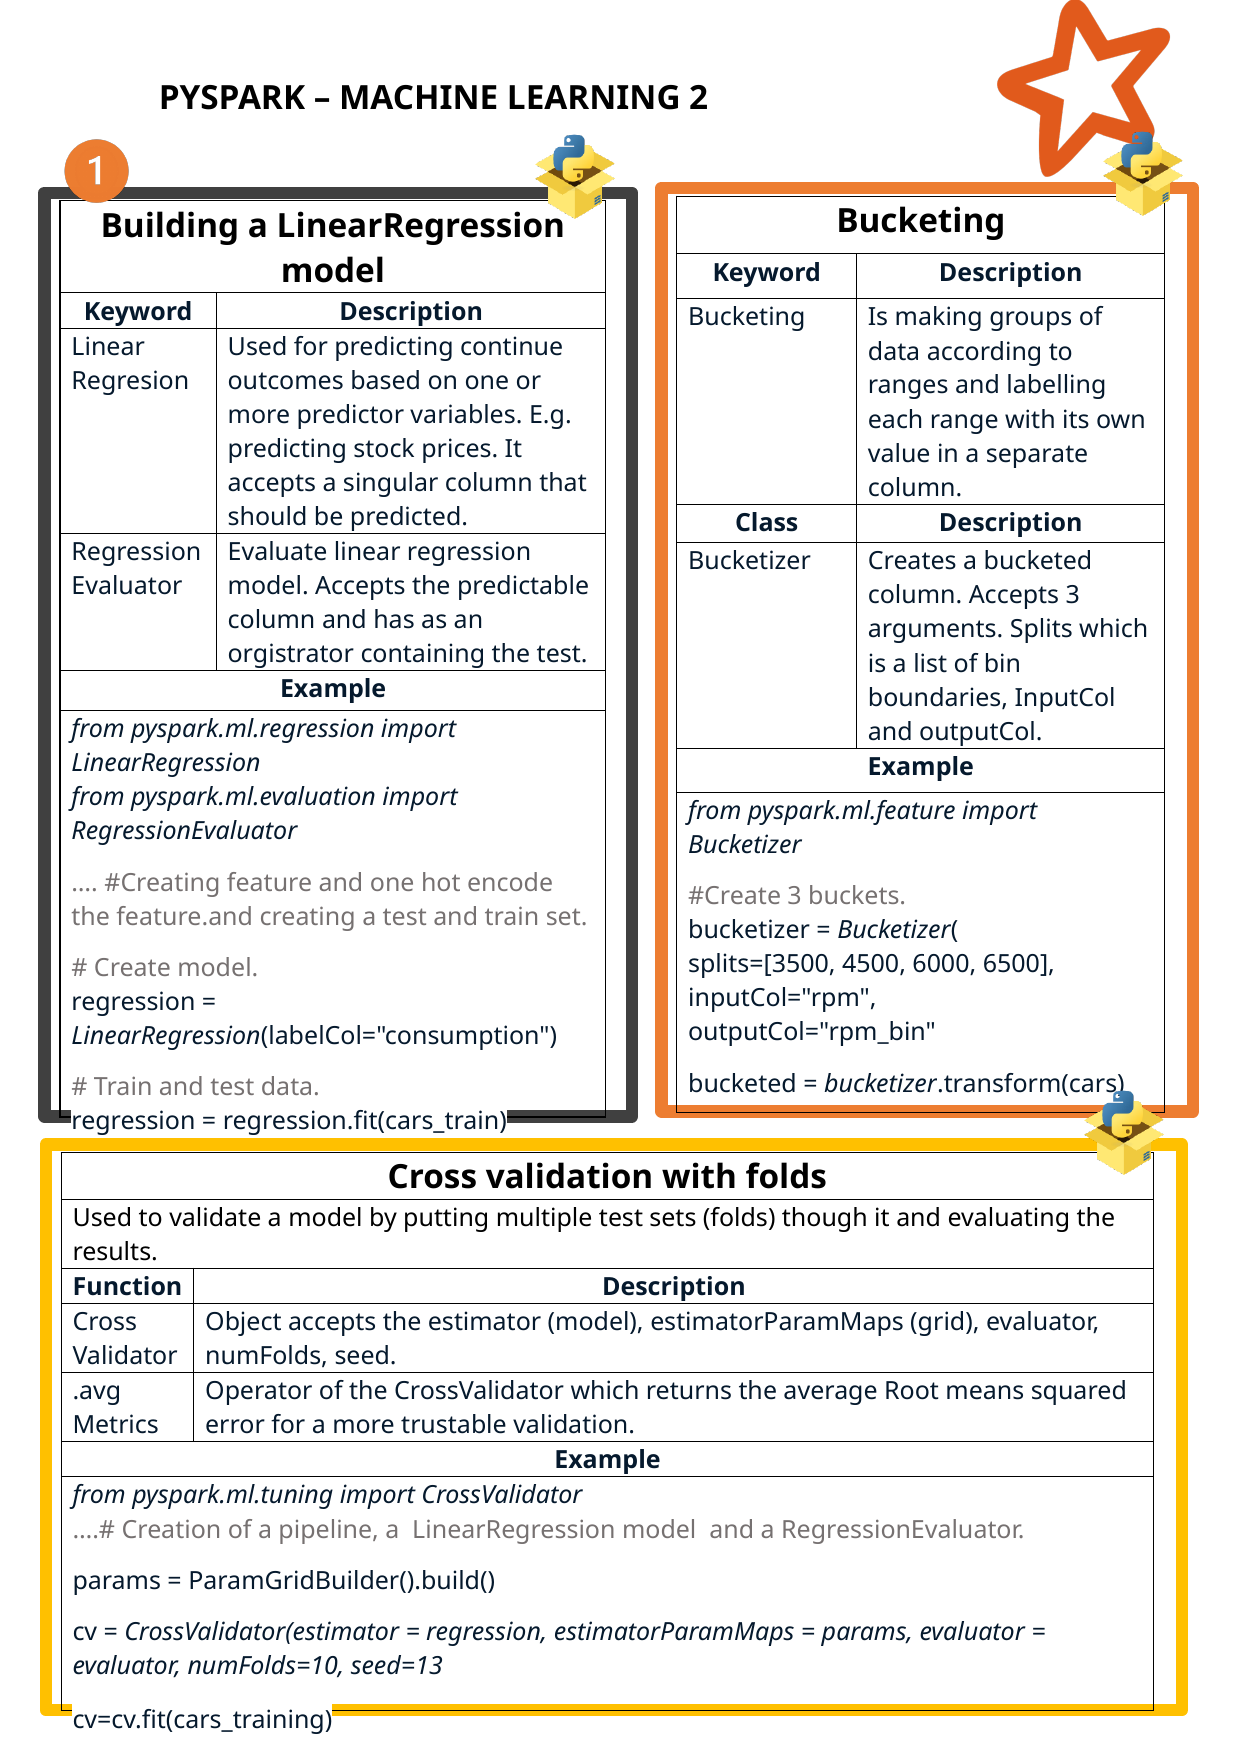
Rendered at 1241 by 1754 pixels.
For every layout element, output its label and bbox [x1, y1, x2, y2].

picture [995, 0, 1186, 217]
picture [56, 131, 137, 211]
picture [532, 133, 618, 220]
picture [1080, 1089, 1167, 1176]
